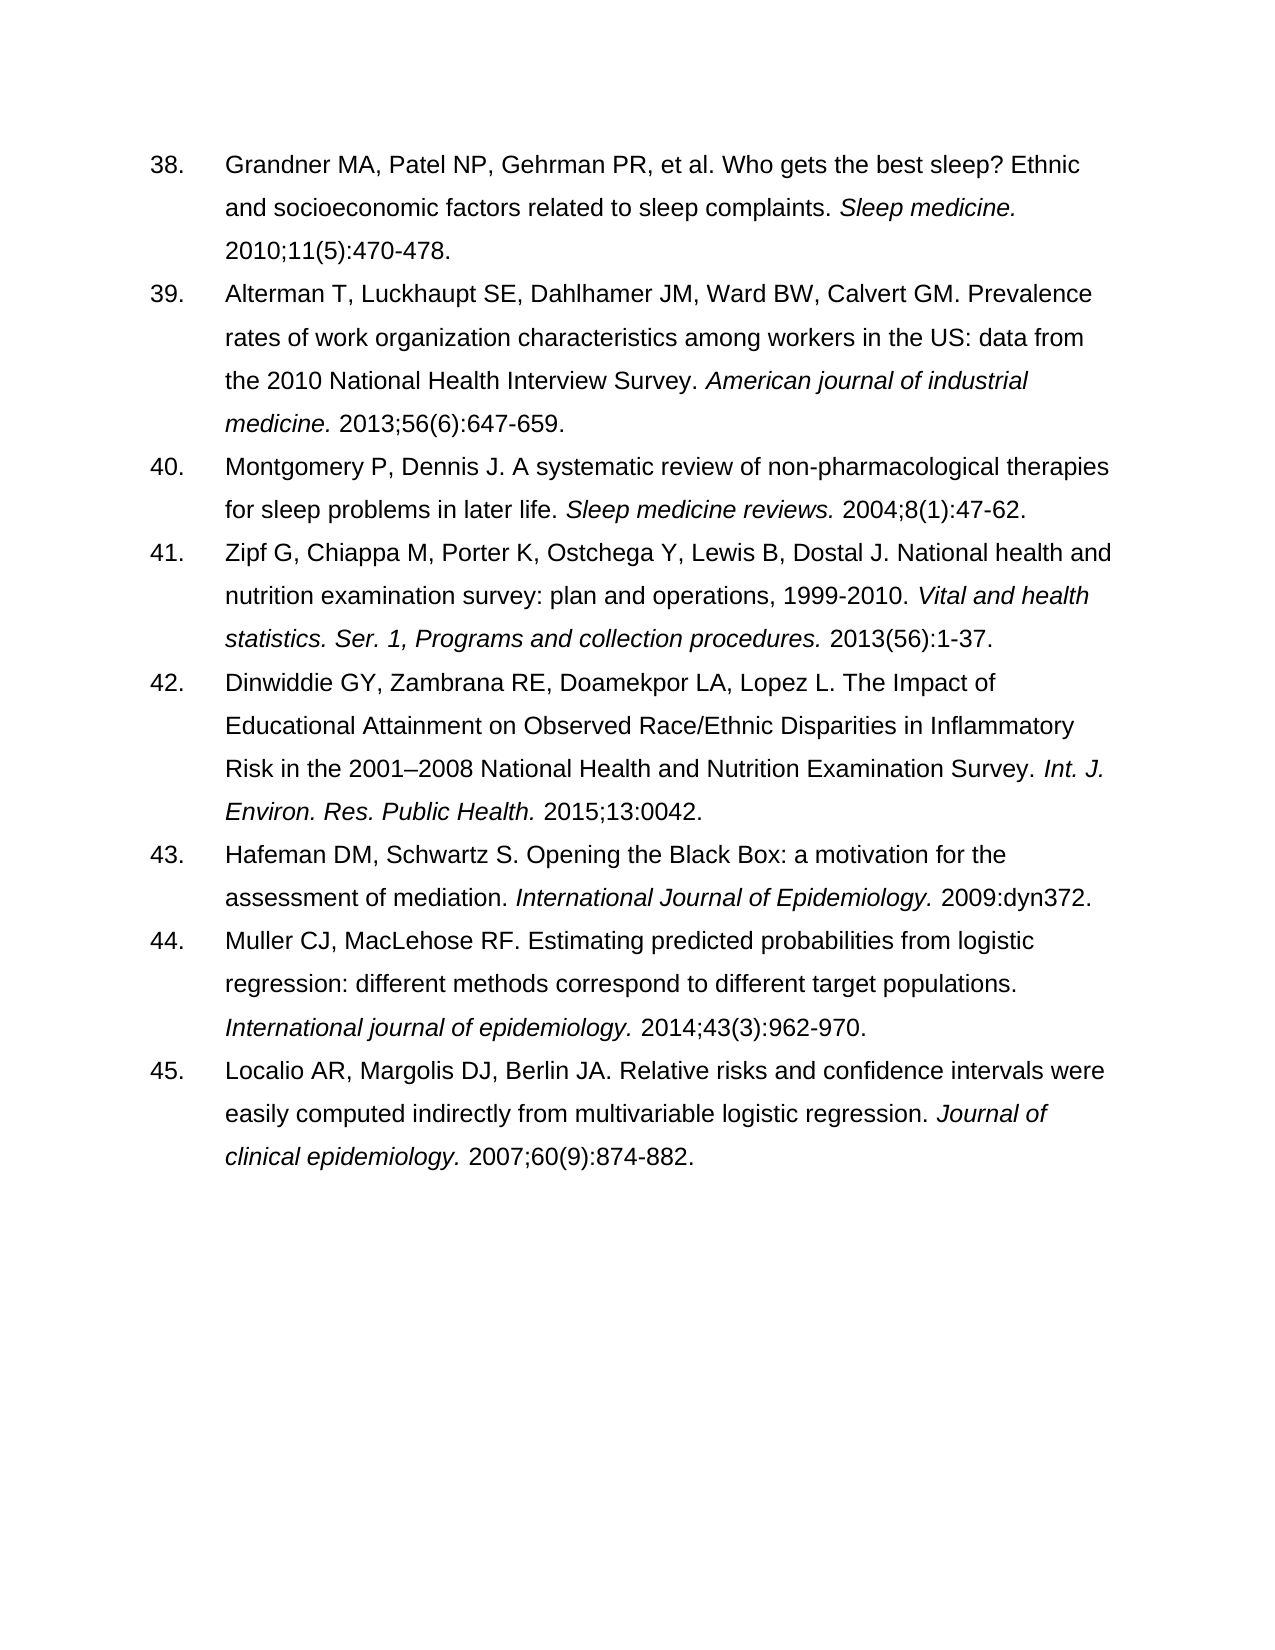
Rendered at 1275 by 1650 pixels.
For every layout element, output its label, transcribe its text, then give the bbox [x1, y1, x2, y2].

text 39. Alterman T, Luckhaupt SE, Dahlhamer JM, Ward BW, Calvert GM. Prevalence rates of work organization characteristics among workers in the US: data from the 2010 National Health Interview Survey. American journal of industrial medicine. 2013;56(6):647-659. [150, 279, 1125, 437]
text 44. Muller CJ, MacLehose RF. Estimating predicted probabilities from logistic regression: different methods correspond to different target populations. International journal of epidemiology. 2014;43(3):962-970. [150, 926, 1125, 1041]
text 38. Grandner MA, Patel NP, Gehrman PR, et al. Who gets the best sleep? Ethnic and socioeconomic factors related to sleep complaints. Sleep medicine. 2010;11(5):470-478. [150, 150, 1125, 265]
text 42. Dinwiddie GY, Zambrana RE, Doamekpor LA, Lopez L. The Impact of Educational Attainment on Observed Race/Ethnic Disparities in Inflammatory Risk in the 2001–2008 National Health and Nutrition Examination Survey. Int. J. Environ. Res. Public Health. 2015;13:0042. [150, 667, 1125, 826]
text 43. Hafeman DM, Schwartz S. Opening the Black Box: a motivation for the assessment of mediation. International Journal of Epidemiology. 2009:dyn372. [150, 840, 1125, 912]
text 41. Zipf G, Chiappa M, Porter K, Ostchega Y, Lewis B, Dostal J. National health and nutrition examination survey: plan and operations, 1999-2010. Vital and health statistics. Ser. 1, Programs and collection procedures. 2013(56):1-37. [150, 538, 1125, 653]
text 45. Localio AR, Margolis DJ, Berlin JA. Relative risks and confidence intervals were easily computed indirectly from multivariable logistic regression. Journal of clinical epidemiology. 2007;60(9):874-882. [150, 1056, 1125, 1171]
text 40. Montgomery P, Dennis J. A systematic review of non-pharmacological therapies for sleep problems in later life. Sleep medicine reviews. 2004;8(1):47-62. [150, 452, 1125, 524]
